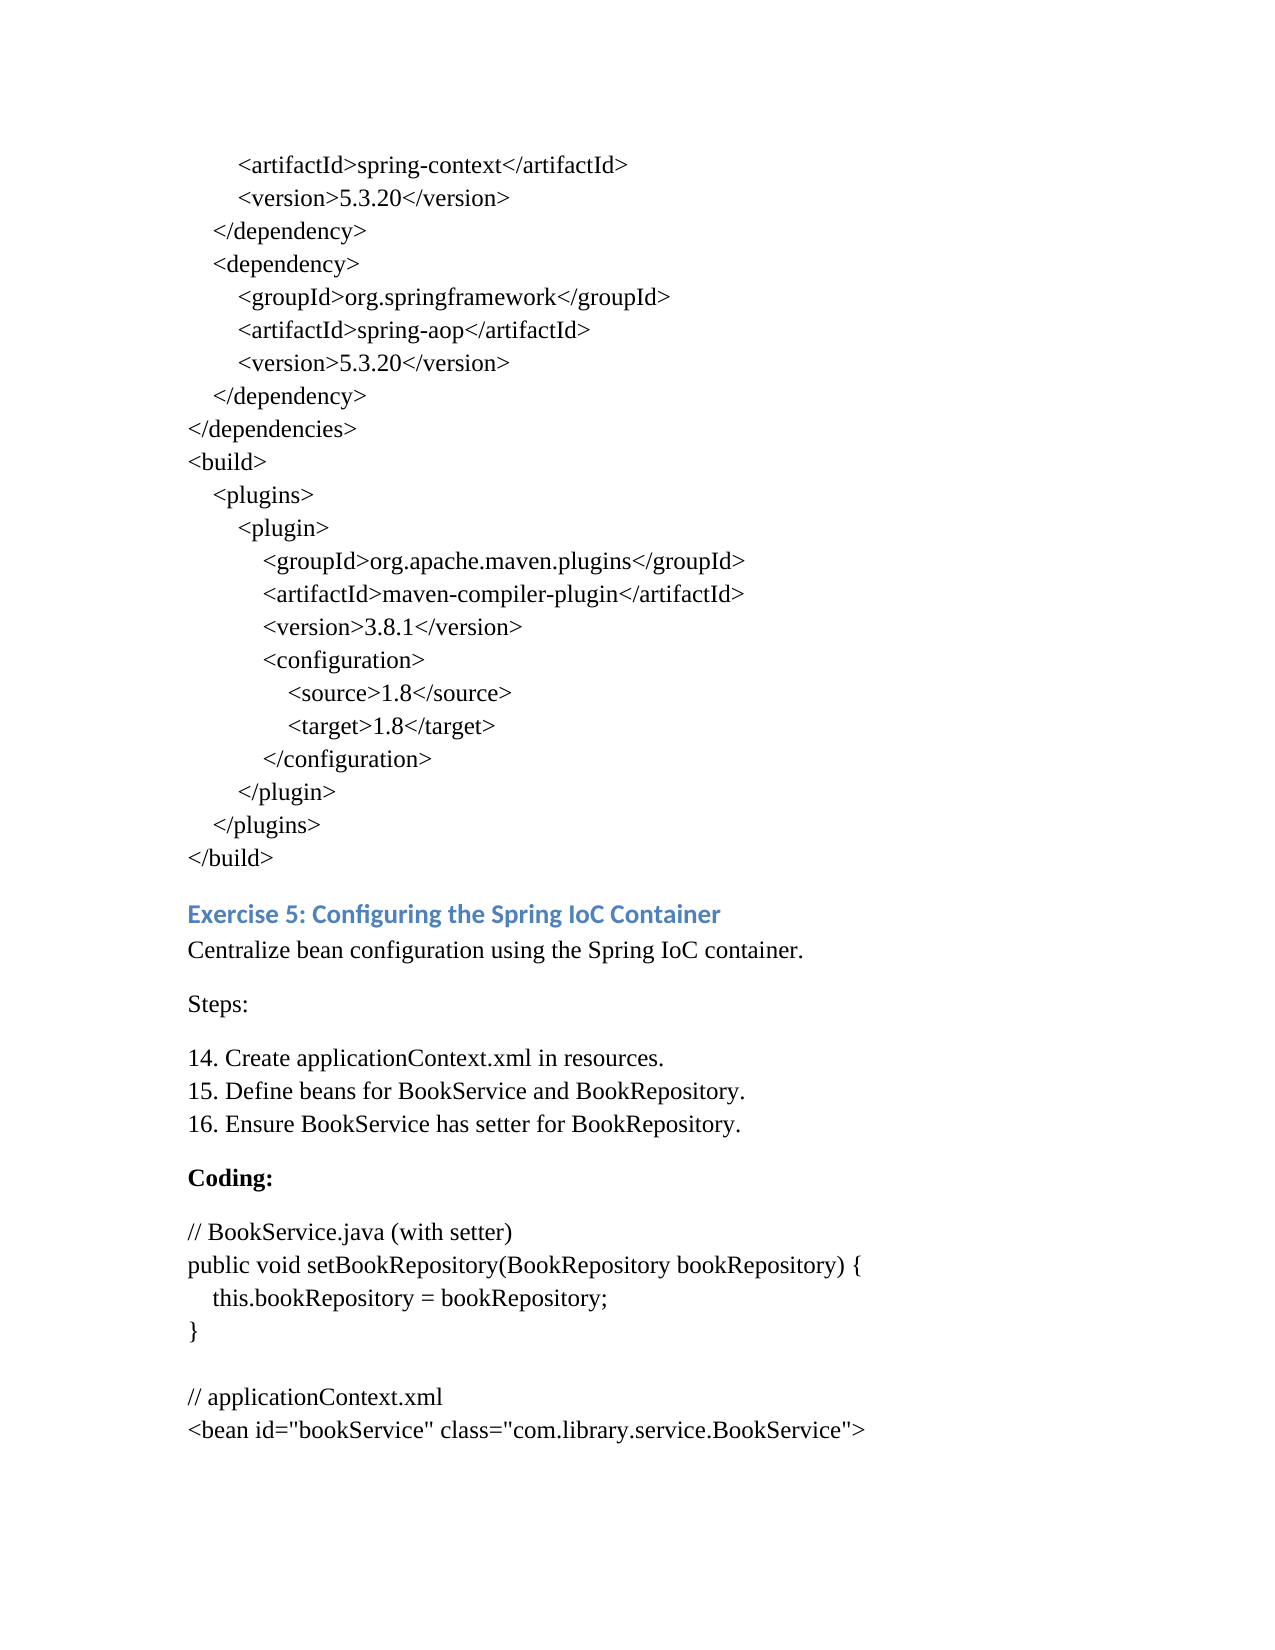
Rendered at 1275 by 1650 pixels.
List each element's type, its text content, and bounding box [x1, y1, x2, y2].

text Steps: [187, 989, 1087, 1018]
list Ensure BookService has setter for BookRepository. [187, 1109, 1087, 1138]
list Define beans for BookService and BookRepository. [187, 1076, 1087, 1105]
text Coding: [187, 1163, 1087, 1192]
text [187, 1217, 1087, 1443]
subtitle Exercise 5: Configuring the Spring IoC Container [187, 897, 1087, 930]
text Centralize bean configuration using the Spring IoC container. [187, 935, 1087, 964]
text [187, 150, 1087, 872]
list Create applicationContext.xml in resources. [187, 1043, 1087, 1072]
